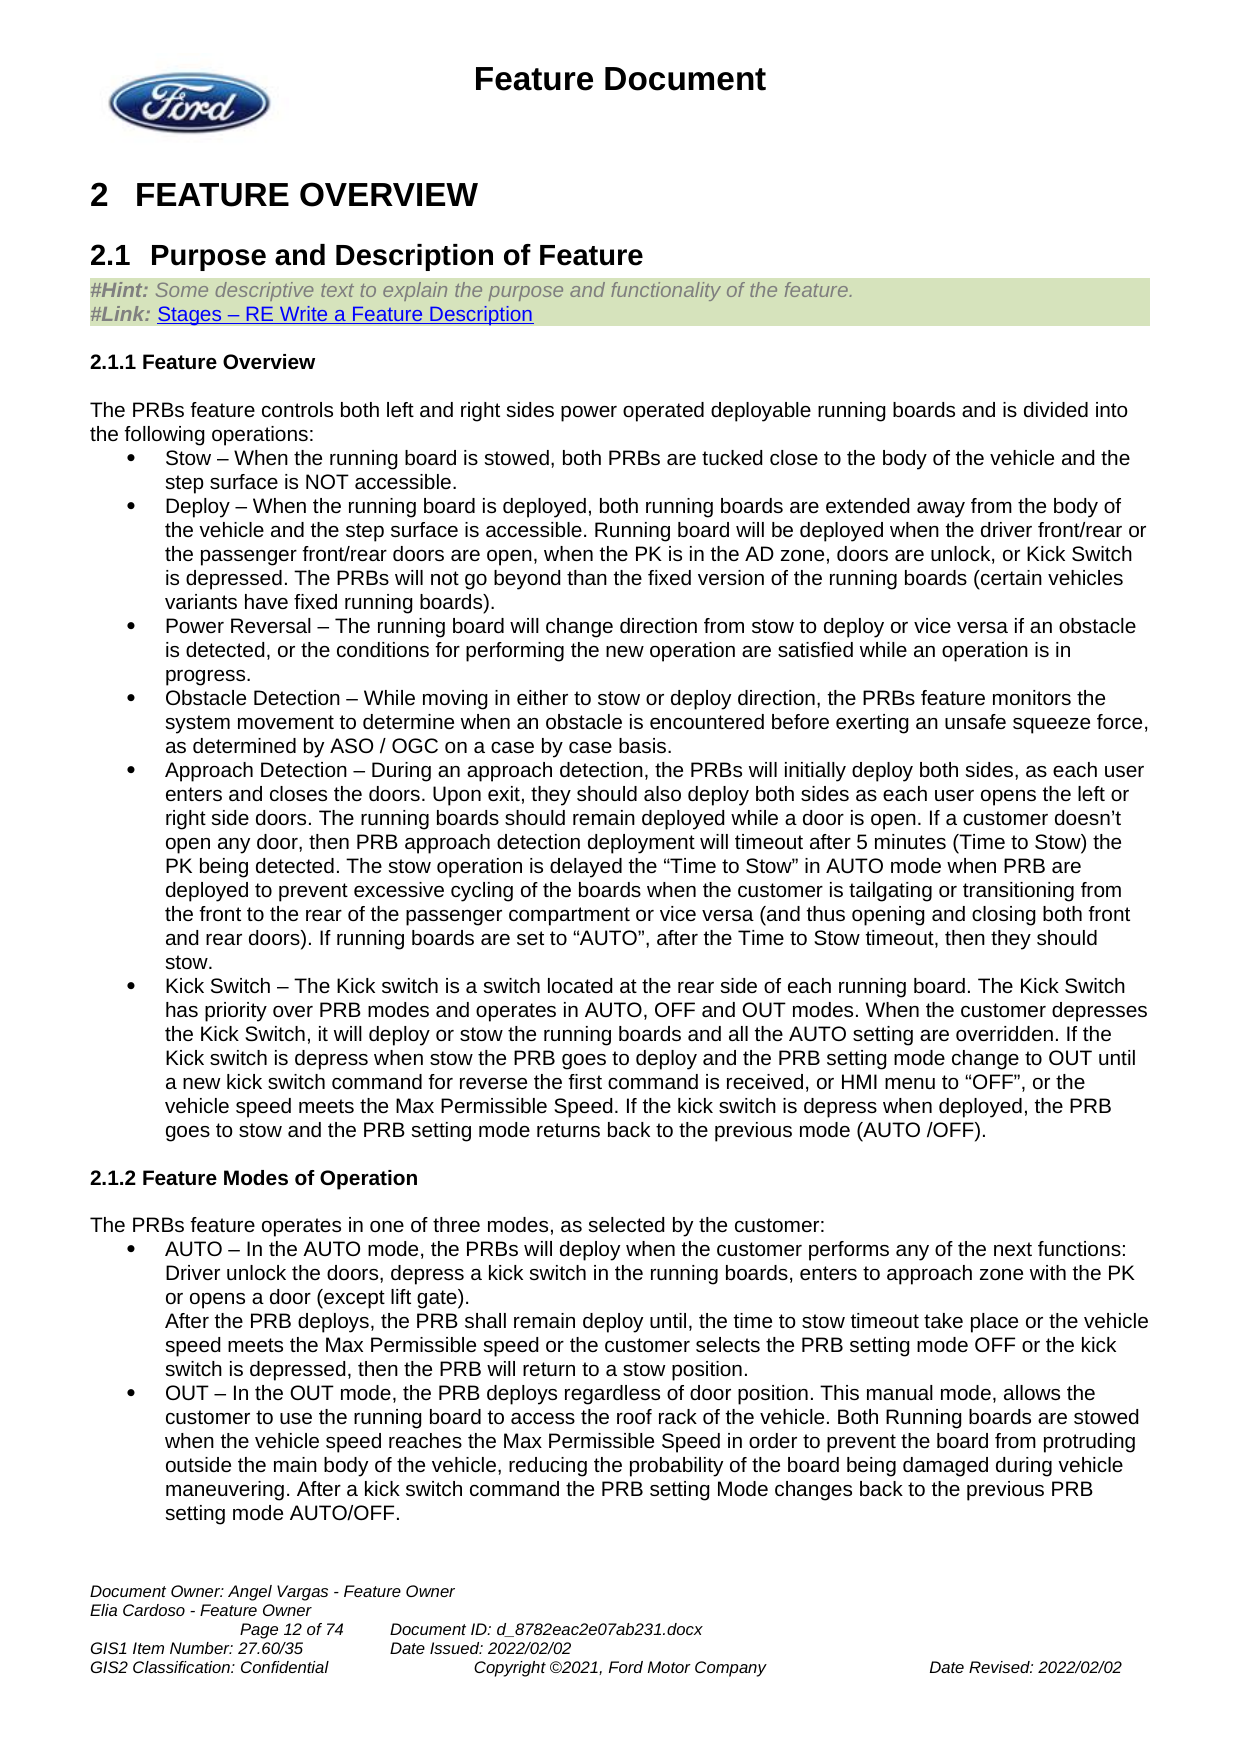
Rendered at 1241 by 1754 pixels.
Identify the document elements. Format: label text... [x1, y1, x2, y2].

list Stow – When the running board is stowed, both PRBs are tucked close to the body of the vehicle and the step surface is NOT accessible. [127, 446, 1150, 494]
list AUTO – In the AUTO mode, the PRBs will deploy when the customer performs any of the next functions: Driver unlock the doors, depress a kick switch in the running boards, enters to approach zone with the PK or opens a door (except lift gate). [127, 1237, 1150, 1309]
text #Hint: Some descriptive text to explain the purpose and functionality of the feature. [90, 278, 1150, 302]
list Deploy – When the running board is deployed, both running boards are extended away from the body of the vehicle and the step surface is accessible. Running board will be deployed when the driver front/rear or the passenger front/rear doors are open, when the PK is in the AD zone, doors are unlock, or Kick Switch is depressed. The PRBs will not go beyond than the fixed version of the running boards (certain vehicles variants have fixed running boards). [127, 494, 1150, 614]
list Approach Detection – During an approach detection, the PRBs will initially deploy both sides, as each user enters and closes the doors. Upon exit, they should also deploy both sides as each user opens the left or right side doors. The running boards should remain deployed while a door is open. If a customer doesn’t open any door, then PRB approach detection deployment will timeout after 5 minutes (Time to Stow) the PK being detected. The stow operation is delayed the “Time to Stow” in AUTO mode when PRB are deployed to prevent excessive cycling of the boards when the customer is tailgating or transitioning from the front to the rear of the passenger compartment or vice versa (and thus opening and closing both front and rear doors). If running boards are set to “AUTO”, after the Time to Stow timeout, then they should stow. [127, 758, 1150, 973]
subtitle Feature Overview [90, 175, 1150, 213]
list Kick Switch – The Kick switch is a switch located at the rear side of each running board. The Kick Switch has priority over PRB modes and operates in AUTO, OFF and OUT modes. When the customer depresses the Kick Switch, it will deploy or stow the running boards and all the AUTO setting are overridden. If the Kick switch is depress when stow the PRB goes to deploy and the PRB setting mode change to OUT until a new kick switch command for reverse the first command is received, or HMI menu to “OFF”, or the vehicle speed meets the Max Permissible Speed. If the kick switch is depress when deployed, the PRB goes to stow and the PRB setting mode returns back to the previous mode (AUTO /OFF). [127, 973, 1150, 1141]
text The PRBs feature controls both left and right sides power operated deployable running boards and is divided into the following operations: [90, 398, 1150, 446]
text The PRBs feature operates in one of three modes, as selected by the customer: [90, 1213, 1150, 1237]
text 2.1.1 Feature Overview [90, 350, 1150, 374]
list Obstacle Detection – While moving in either to stow or deploy direction, the PRBs feature monitors the system movement to determine when an obstacle is encountered before exerting an unsafe squeeze force, as determined by ASO / OGC on a case by case basis. [127, 686, 1150, 758]
list Power Reversal – The running board will change direction from stow to deploy or vice versa if an obstacle is detected, or the conditions for performing the new operation are satisfied while an operation is in progress. [127, 614, 1150, 686]
picture [89, 53, 290, 154]
text After the PRB deploys, the PRB shall remain deploy until, the time to stow timeout take place or the vehicle speed meets the Max Permissible speed or the customer selects the PRB setting mode OFF or the kick switch is depressed, then the PRB will return to a stow position. [165, 1309, 1150, 1381]
subtitle Purpose and Description of Feature [90, 238, 1150, 272]
list OUT – In the OUT mode, the PRB deploys regardless of door position. This manual mode, allows the customer to use the running board to access the roof rack of the vehicle. Both Running boards are stowed when the vehicle speed reaches the Max Permissible Speed in order to prevent the board from protruding outside the main body of the vehicle, reducing the probability of the board being damaged during vehicle maneuvering. After a kick switch command the PRB setting Mode changes back to the previous PRB setting mode AUTO/OFF. [127, 1381, 1150, 1525]
text 2.1.2 Feature Modes of Operation [90, 1165, 1150, 1189]
text #Link: Stages – RE Write a Feature Description [90, 302, 1150, 326]
